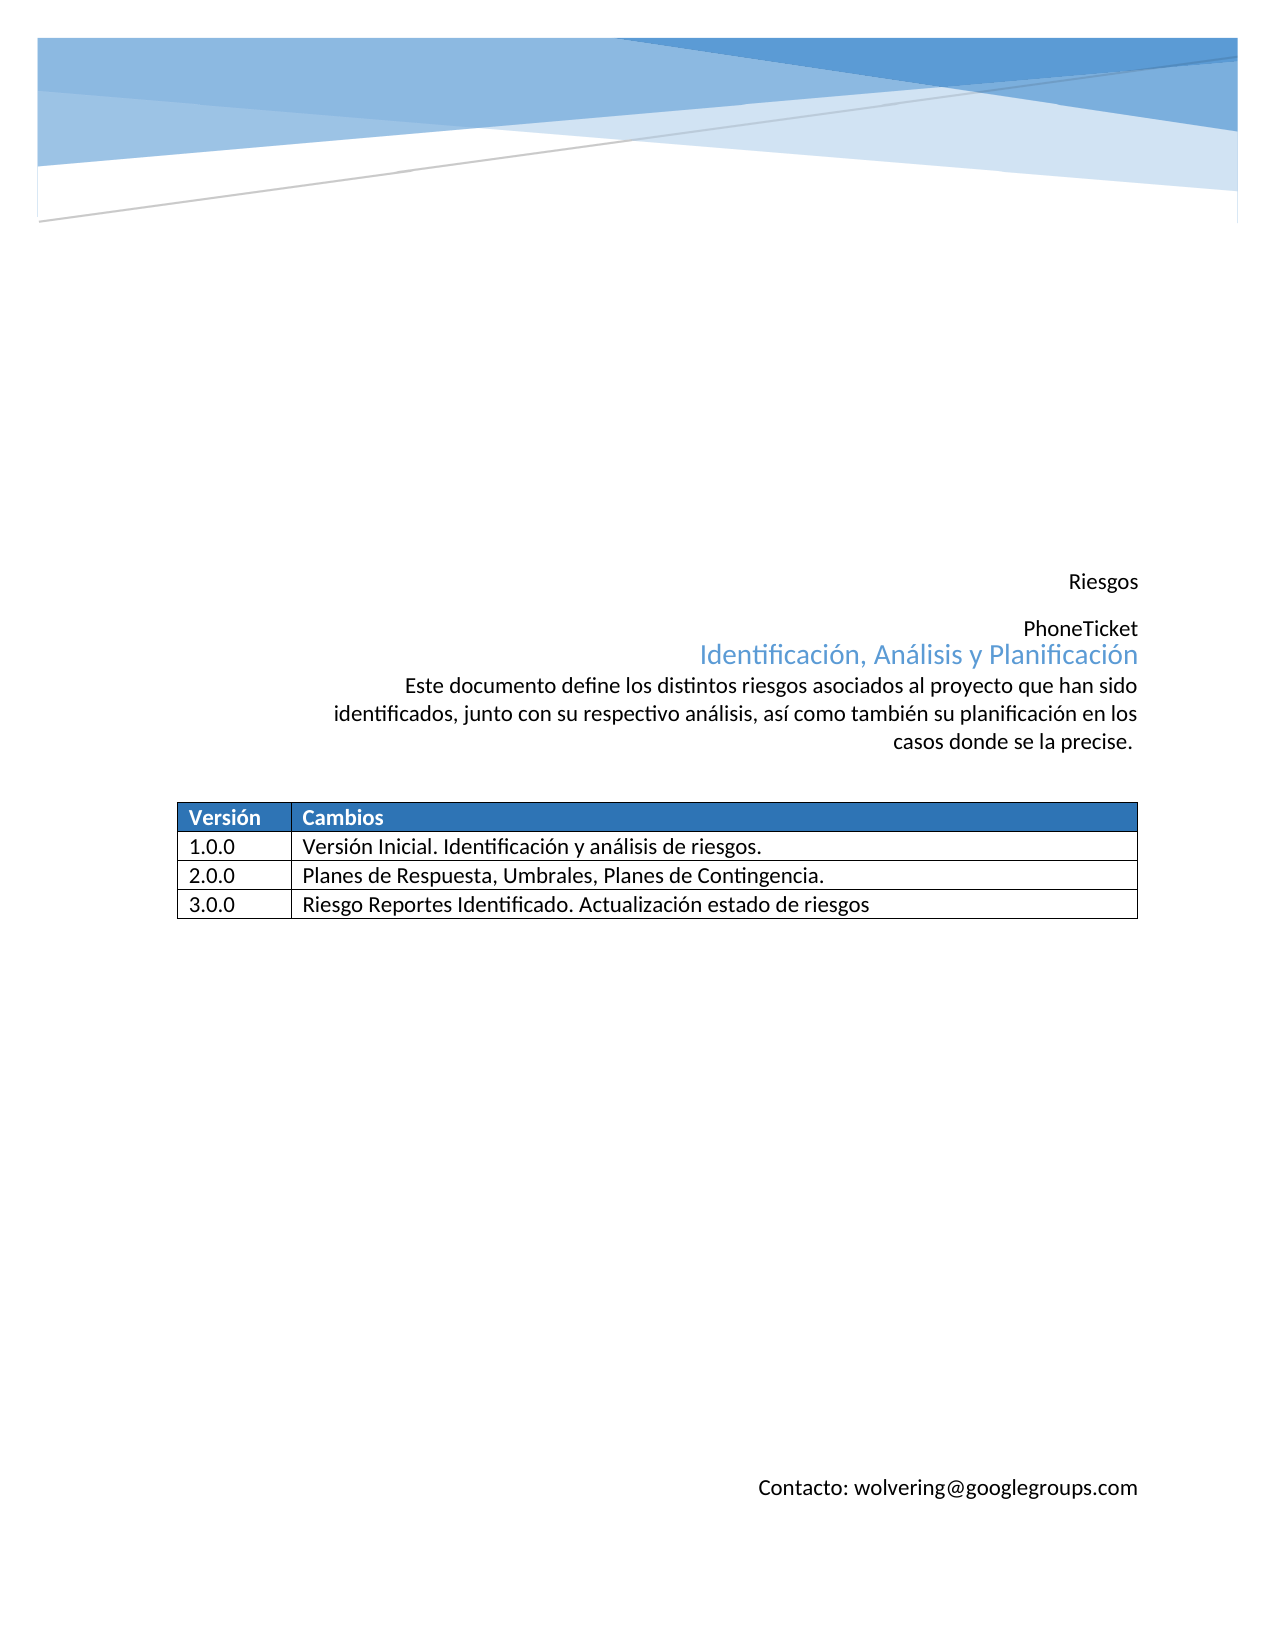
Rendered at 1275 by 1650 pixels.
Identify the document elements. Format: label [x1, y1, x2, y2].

picture [37, 37, 1238, 238]
